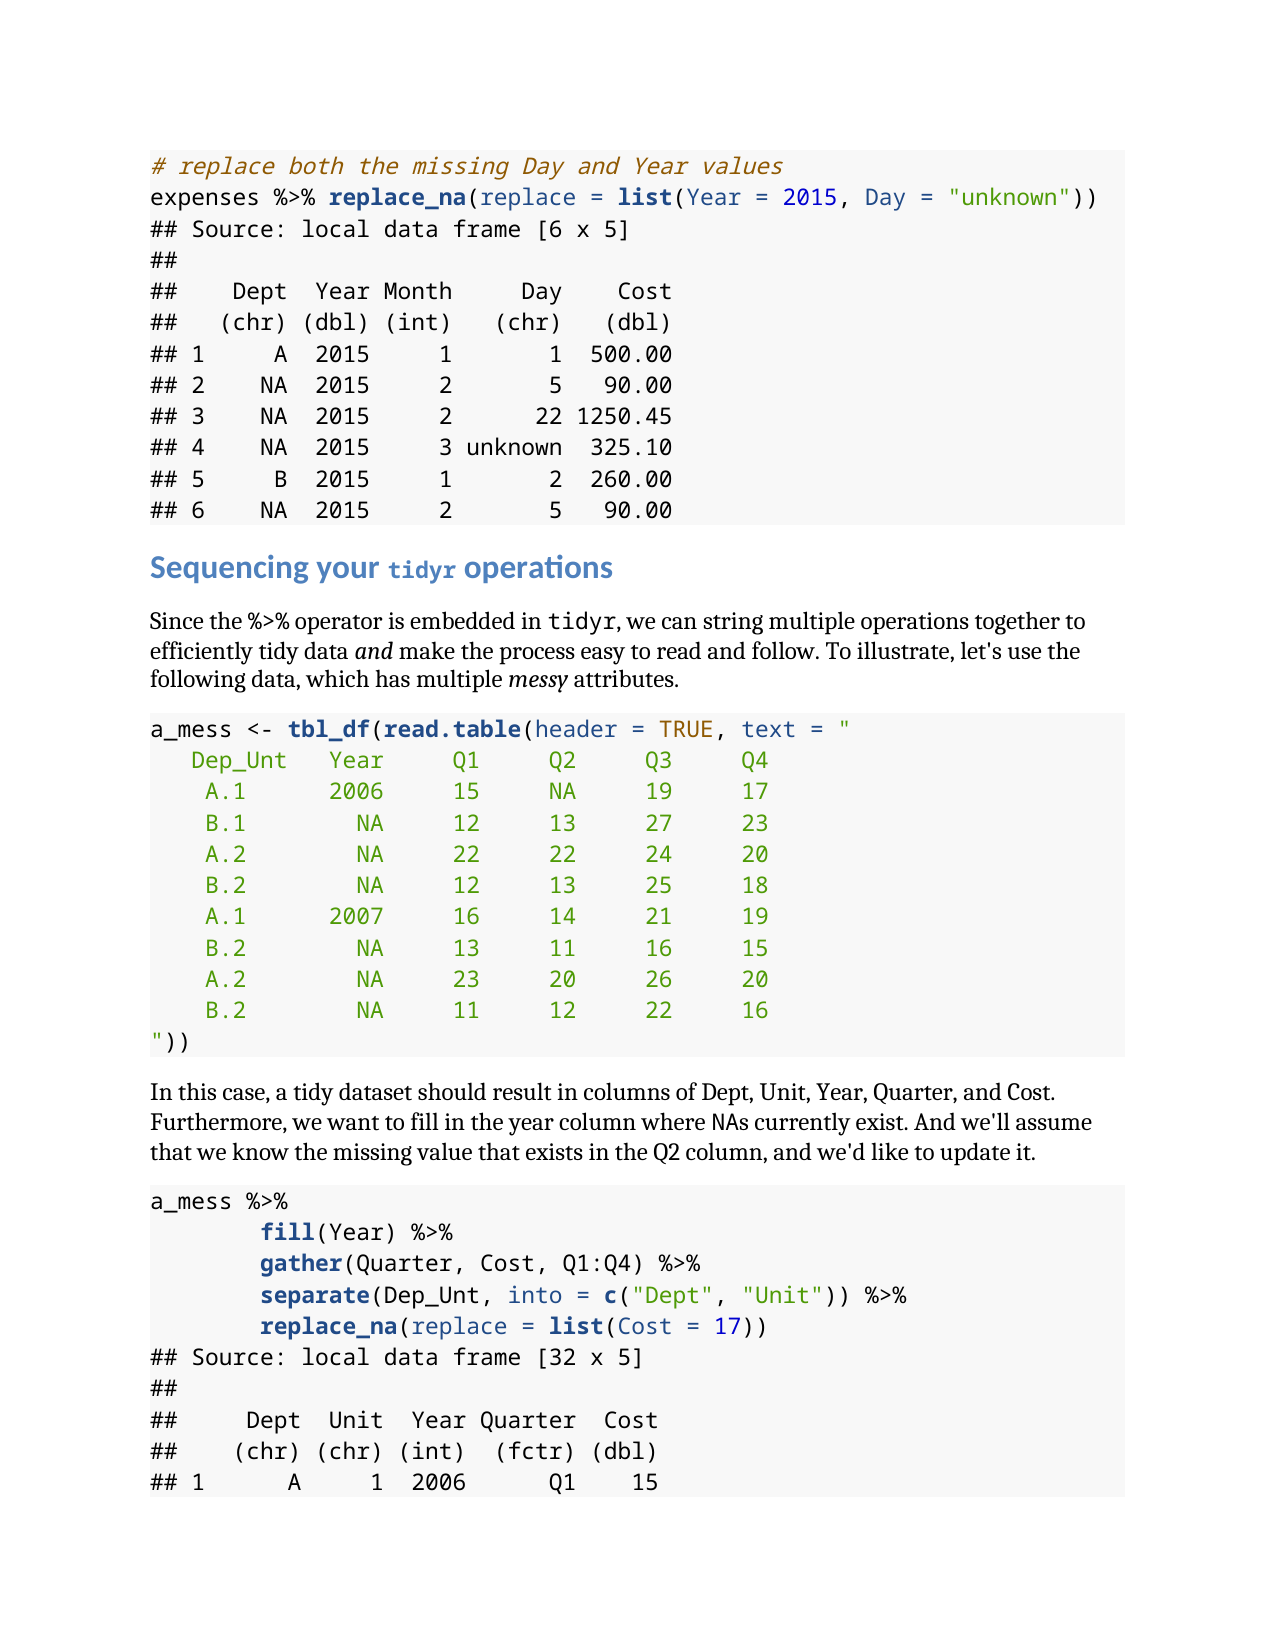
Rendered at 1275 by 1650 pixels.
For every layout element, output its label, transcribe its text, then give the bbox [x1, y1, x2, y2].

text In this case, a tidy dataset should result in columns of Dept, Unit, Year, Quarter, and Cost. Furthermore, we want to fill in the year column where NAs currently exist. And we'll assume that we know the missing value that exists in the Q2 column, and we'd like to update it. [150, 1077, 1125, 1166]
text Since the %>% operator is embedded in tidyr, we can string multiple operations together to efficiently tidy data and make the process easy to read and follow. To illustrate, let's use the following data, which has multiple messy attributes. [150, 605, 1125, 694]
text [150, 150, 1125, 525]
text a_mess <- tbl_df(read.table(header = TRUE, text = " Dep_Unt Year Q1 Q2 Q3 Q4 A.1 2006 15 NA 19 17 B.1 NA 12 13 27 23 A.2 NA 22 22 24 20 B.2 NA 12 13 25 18 A.1 2007 16 14 21 19 B.2 NA 13 11 16 15 A.2 NA 23 20 26 20 B.2 NA 11 12 22 16 ")) [191, 713, 1125, 1057]
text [150, 1185, 1125, 1497]
subtitle Sequencing your tidyr operations [150, 546, 1125, 587]
